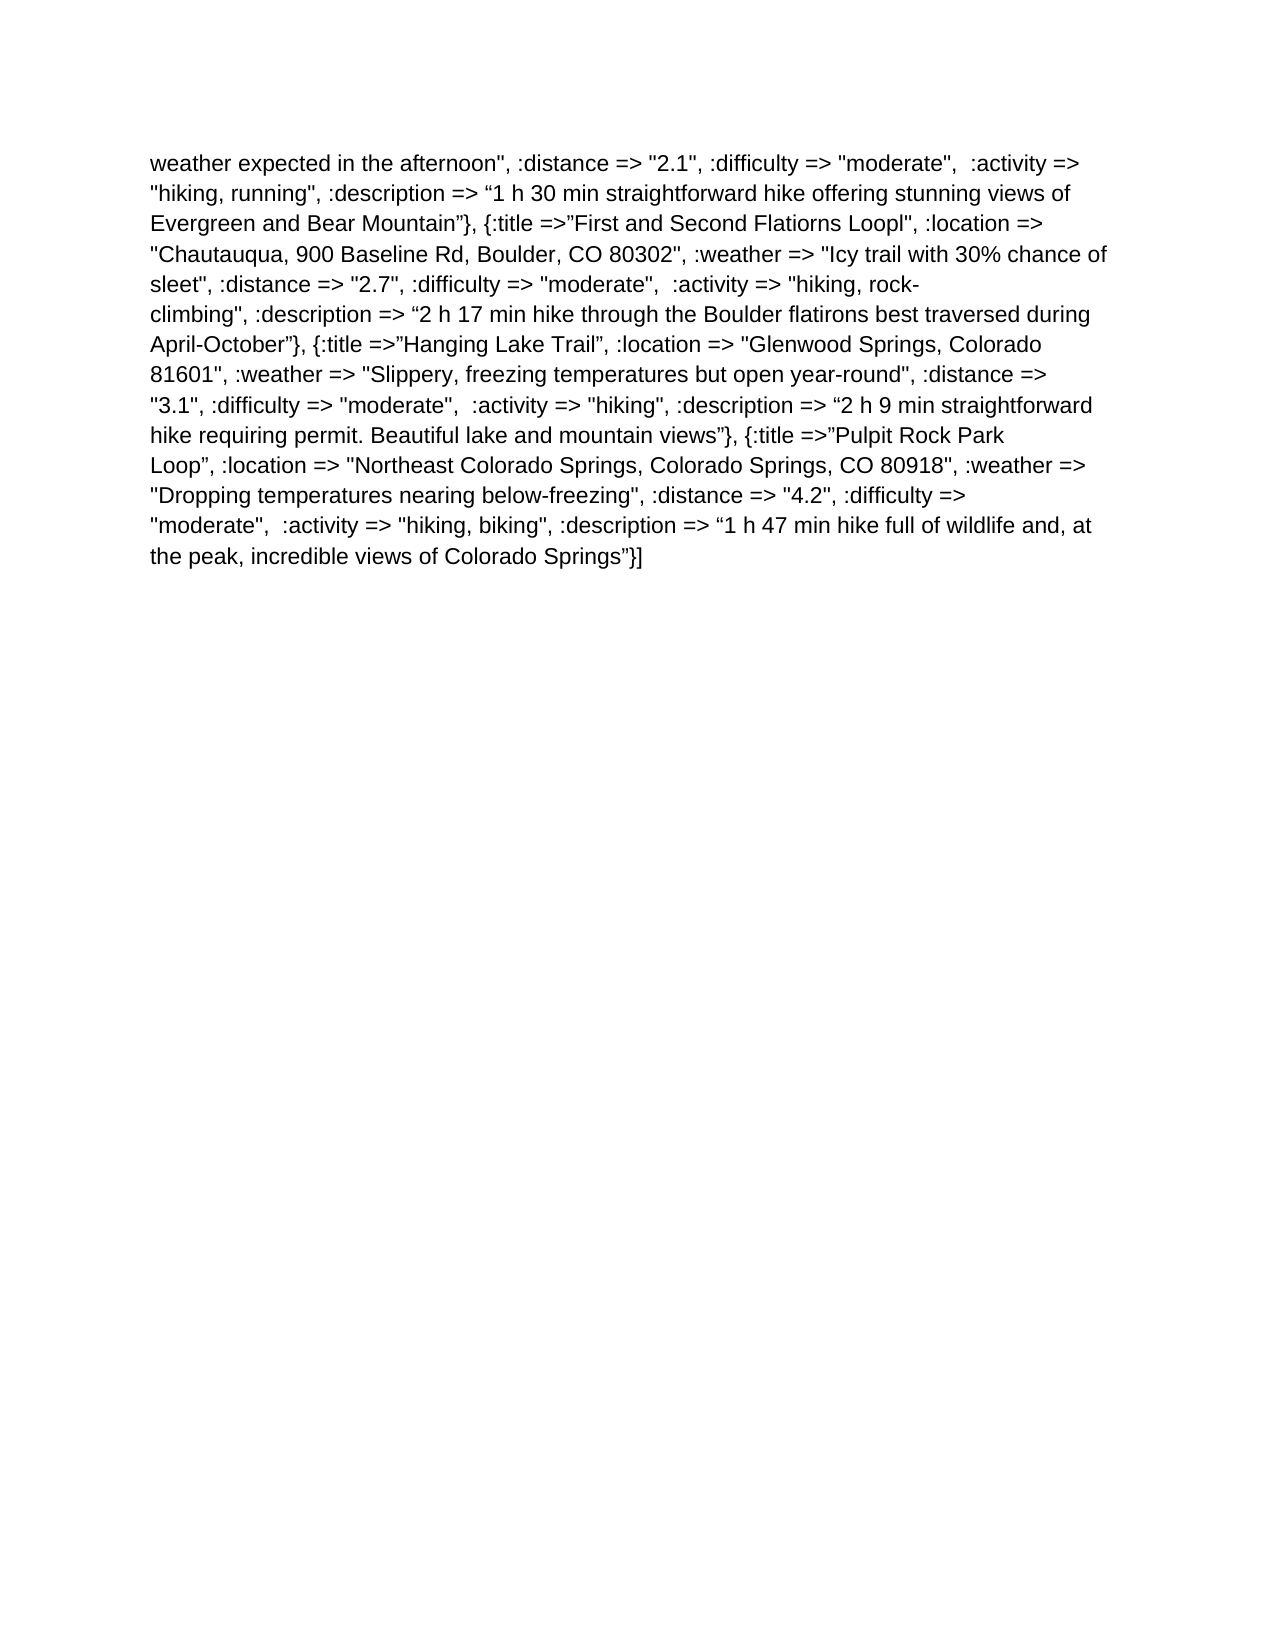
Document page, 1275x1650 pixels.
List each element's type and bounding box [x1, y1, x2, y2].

text [150, 150, 1125, 569]
